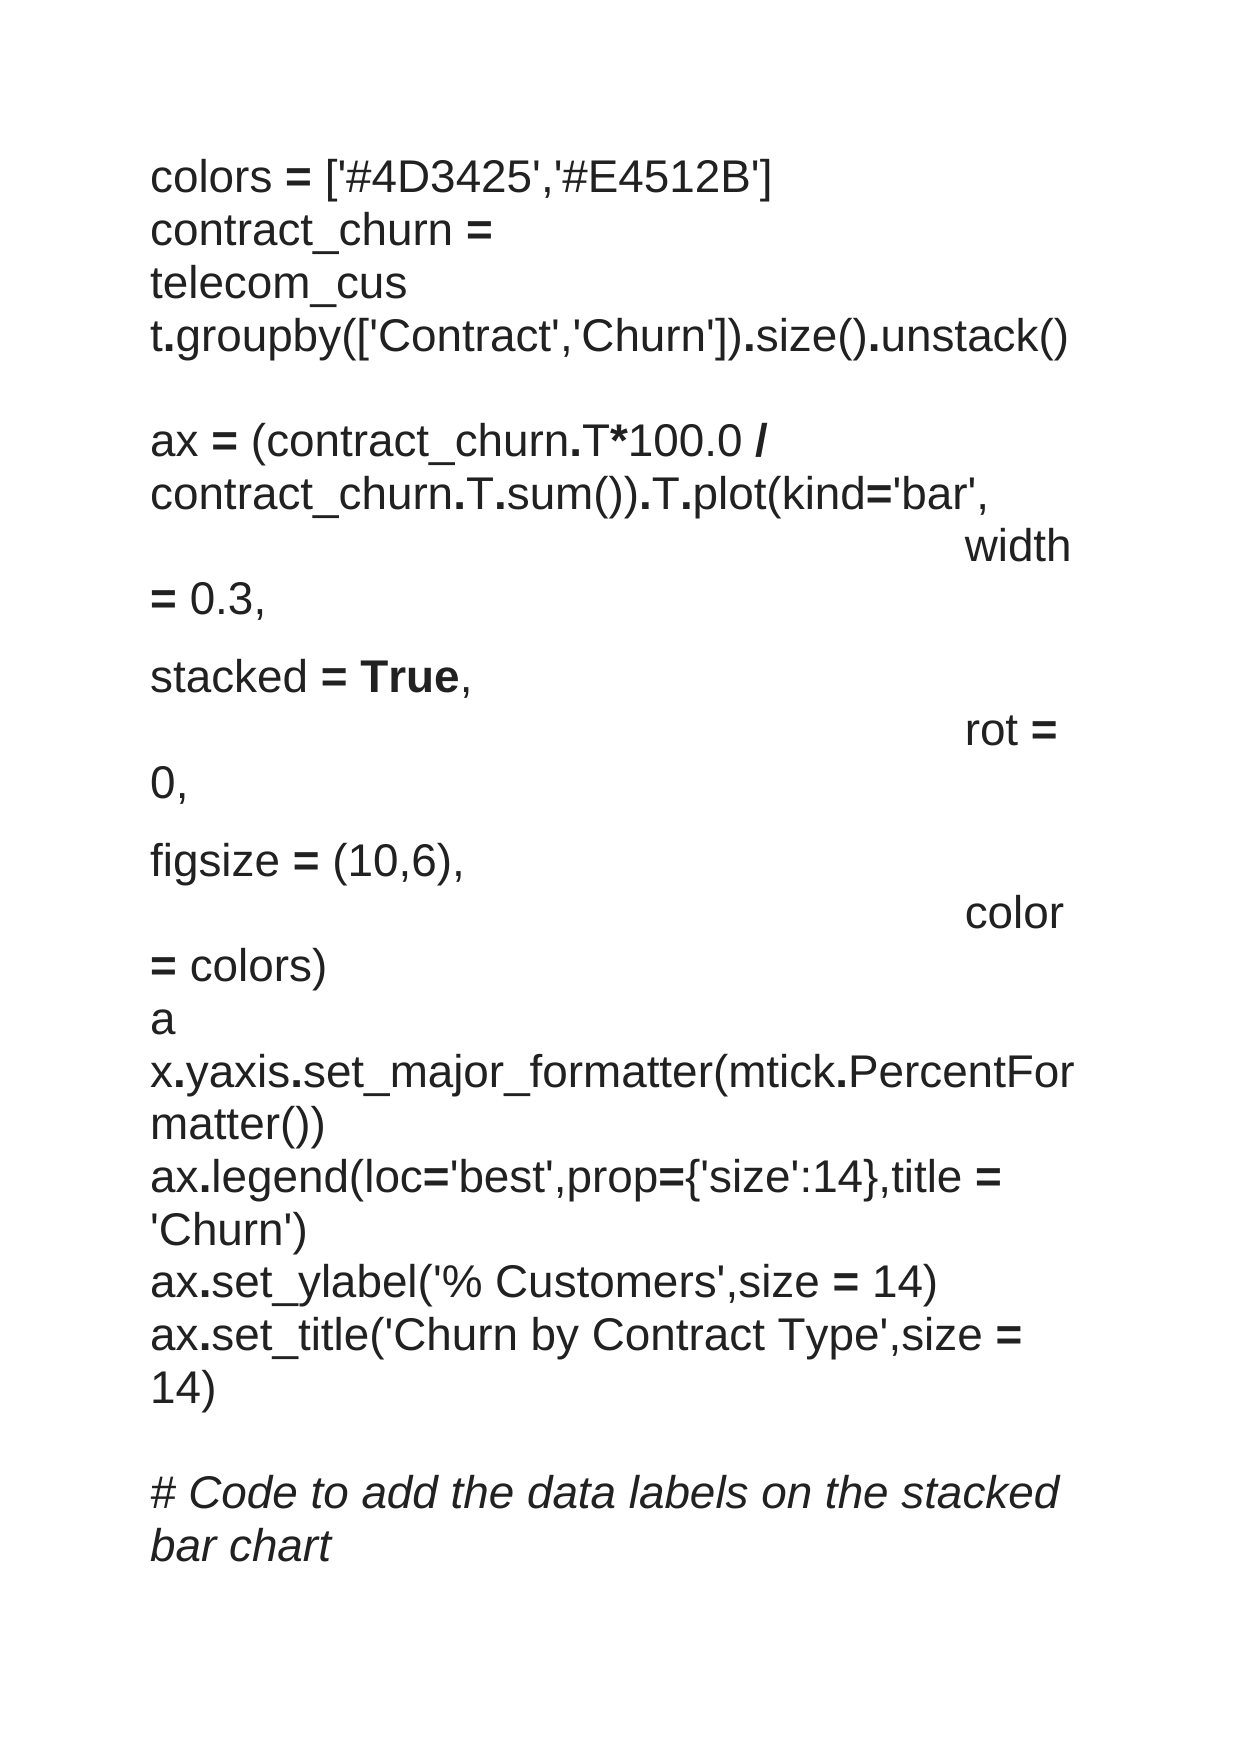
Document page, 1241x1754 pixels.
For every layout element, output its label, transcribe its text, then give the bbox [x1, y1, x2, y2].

text ax.set_title('Churn by Contract Type',size = 14) [150, 1308, 1090, 1413]
text ax.yaxis.set_major_formatter(mtick.PercentFormatter()) [150, 991, 1090, 1149]
text ax.set_ylabel('% Customers',size = 14) [150, 1255, 1090, 1308]
text contract_churn = telecom_cust.groupby(['Contract','Churn']).size().unstack() [150, 203, 1090, 361]
text color = colors) [150, 886, 1090, 991]
text ax.legend(loc='best',prop={'size':14},title = 'Churn') [150, 1149, 1090, 1255]
text rot = 0, [150, 702, 1090, 808]
text # Code to add the data labels on the stacked bar chart [150, 1466, 1090, 1571]
text figsize = (10,6), [150, 808, 1090, 886]
text ax = (contract_churn.T*100.0 / contract_churn.T.sum()).T.plot(kind='bar', [150, 413, 1090, 519]
text width = 0.3, [150, 519, 1090, 624]
text colors = ['#4D3425','#E4512B'] [150, 150, 1090, 203]
text stacked = True, [150, 624, 1090, 702]
